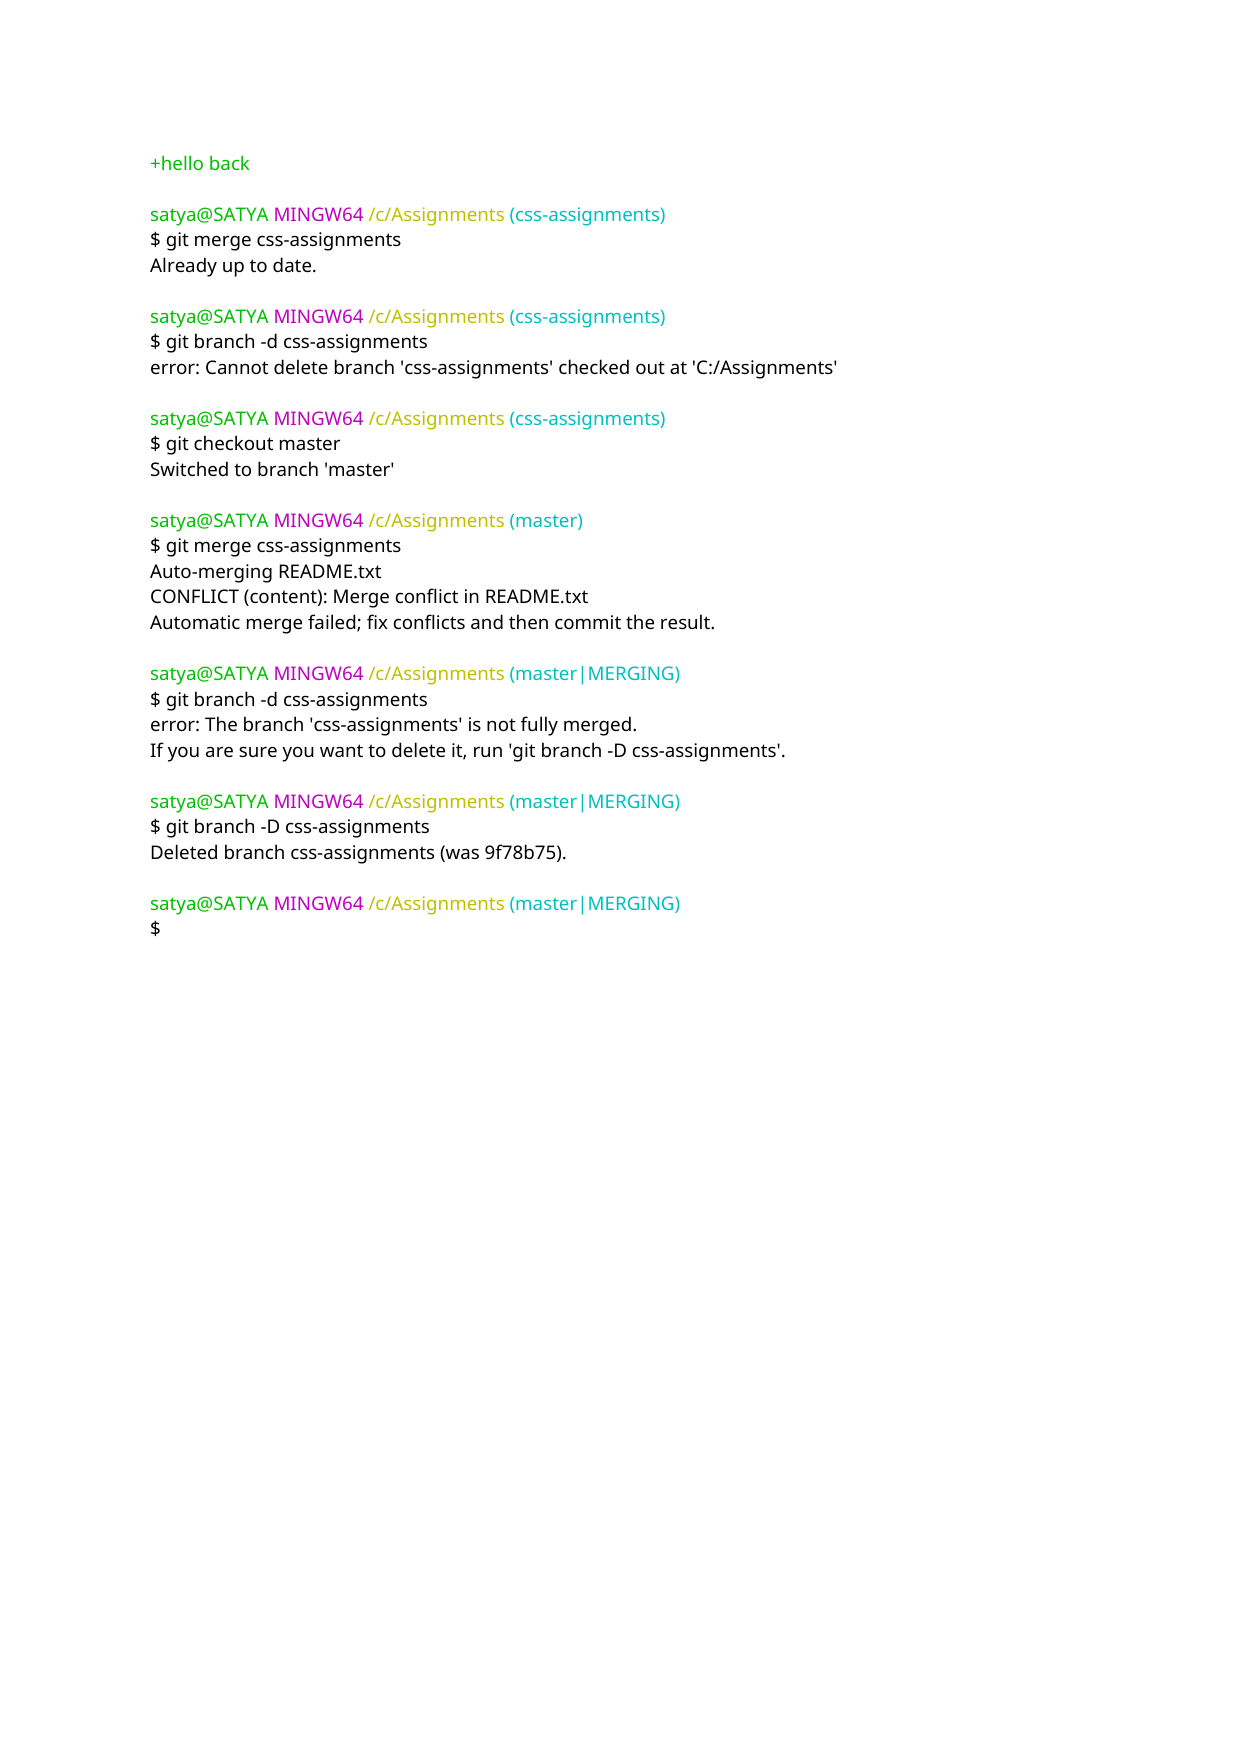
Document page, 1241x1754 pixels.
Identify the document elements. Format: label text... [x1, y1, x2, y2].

text error: The branch 'css-assignments' is not fully merged. [150, 711, 1090, 737]
text satya@SATYA MINGW64 /c/Assignments (css-assignments) [150, 405, 1090, 431]
text satya@SATYA MINGW64 /c/Assignments (css-assignments) [150, 201, 1090, 227]
text Deleted branch css-assignments (was 9f78b75). [150, 839, 1090, 864]
text Auto-merging README.txt [150, 558, 1090, 584]
text CONFLICT (content): Merge conflict in README.txt [150, 584, 1090, 609]
text $ [150, 916, 1090, 941]
text If you are sure you want to delete it, run 'git branch -D css-assignments'. [150, 737, 1090, 762]
text $ git merge css-assignments [150, 533, 1090, 558]
text satya@SATYA MINGW64 /c/Assignments (css-assignments) [150, 303, 1090, 329]
text $ git branch -d css-assignments [150, 686, 1090, 711]
text Already up to date. [150, 252, 1090, 278]
text +hello back [150, 150, 1090, 176]
text Automatic merge failed; fix conflicts and then commit the result. [150, 609, 1090, 635]
text $ git branch -d css-assignments [150, 329, 1090, 354]
text $ git checkout master [150, 431, 1090, 456]
text satya@SATYA MINGW64 /c/Assignments (master|MERGING) [150, 660, 1090, 686]
text Switched to branch 'master' [150, 456, 1090, 482]
text satya@SATYA MINGW64 /c/Assignments (master) [150, 507, 1090, 533]
text satya@SATYA MINGW64 /c/Assignments (master|MERGING) [150, 890, 1090, 916]
text satya@SATYA MINGW64 /c/Assignments (master|MERGING) [150, 788, 1090, 813]
text error: Cannot delete branch 'css-assignments' checked out at 'C:/Assignments' [150, 354, 1090, 380]
text $ git merge css-assignments [150, 227, 1090, 252]
text $ git branch -D css-assignments [150, 813, 1090, 839]
